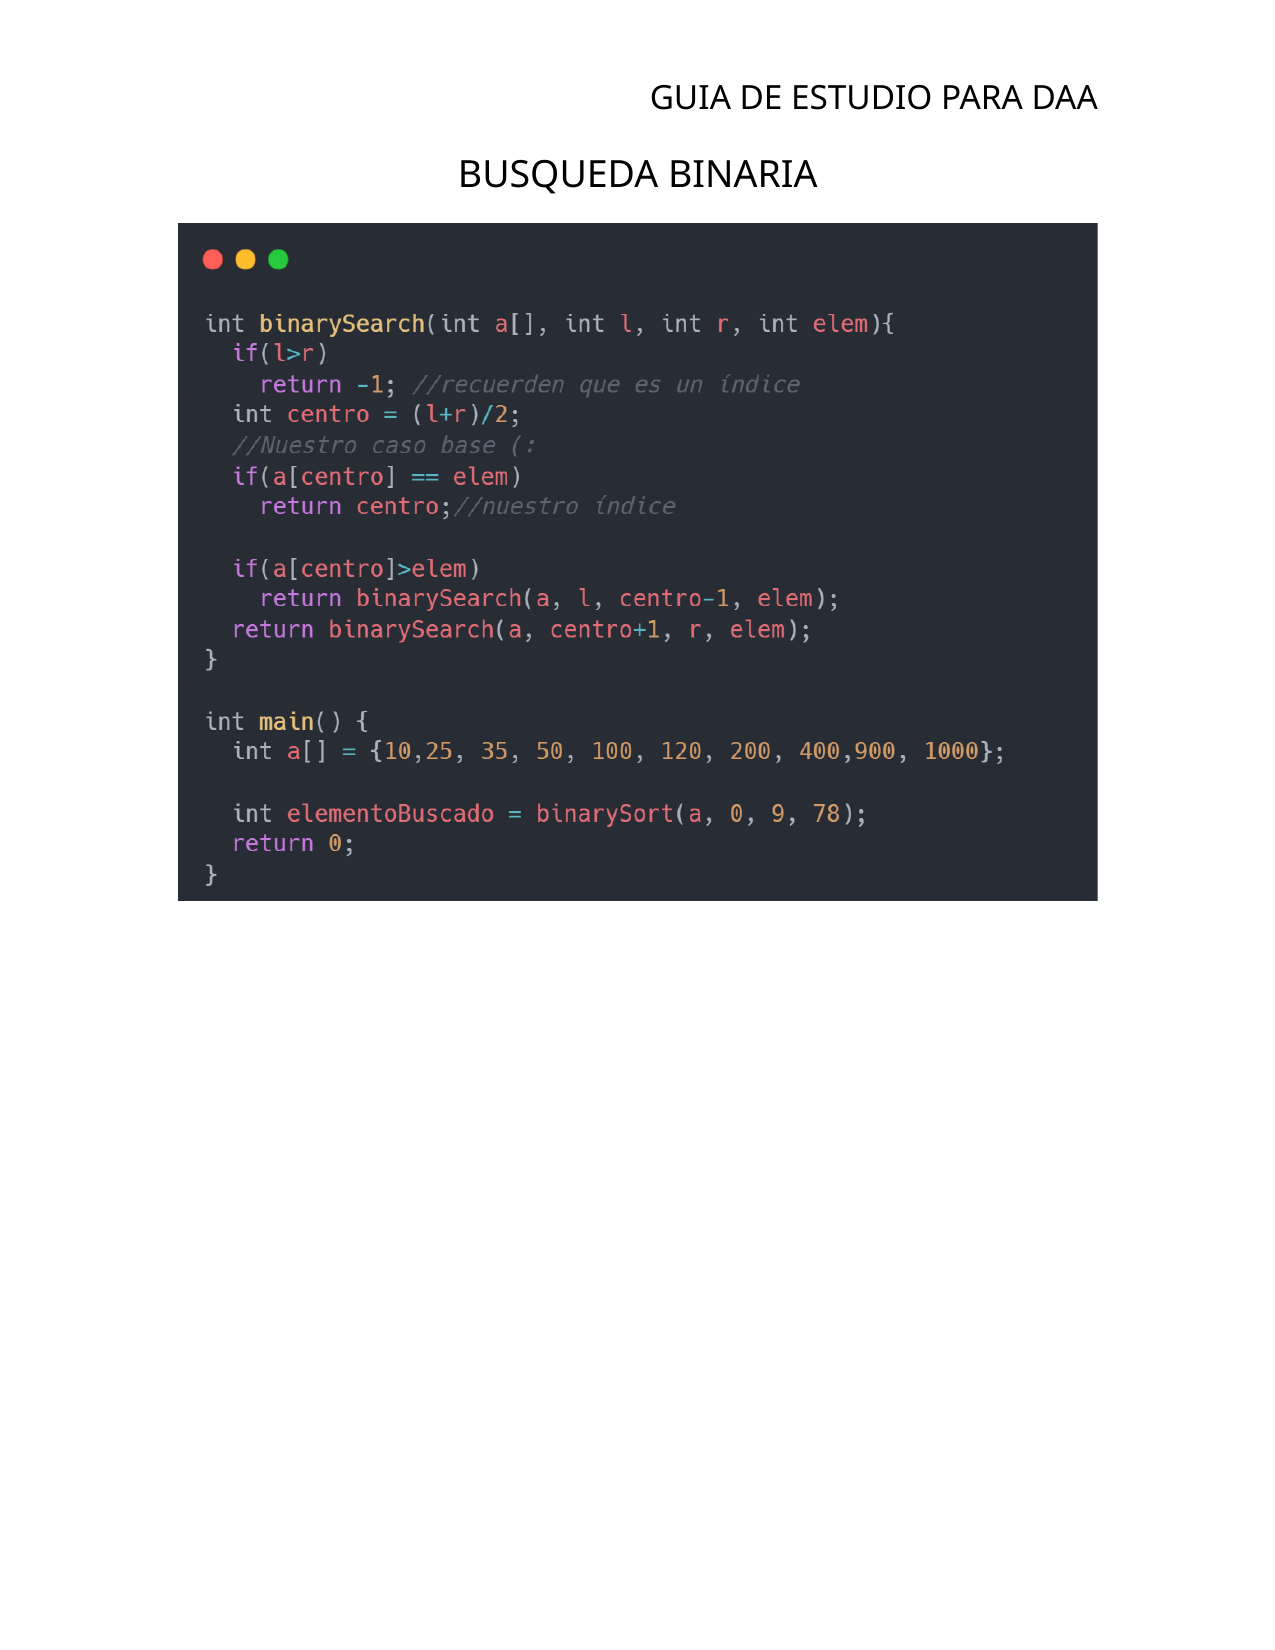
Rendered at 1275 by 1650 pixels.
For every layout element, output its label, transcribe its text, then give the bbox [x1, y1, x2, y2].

text BUSQUEDA BINARIA [177, 148, 1098, 199]
picture [177, 222, 1098, 901]
